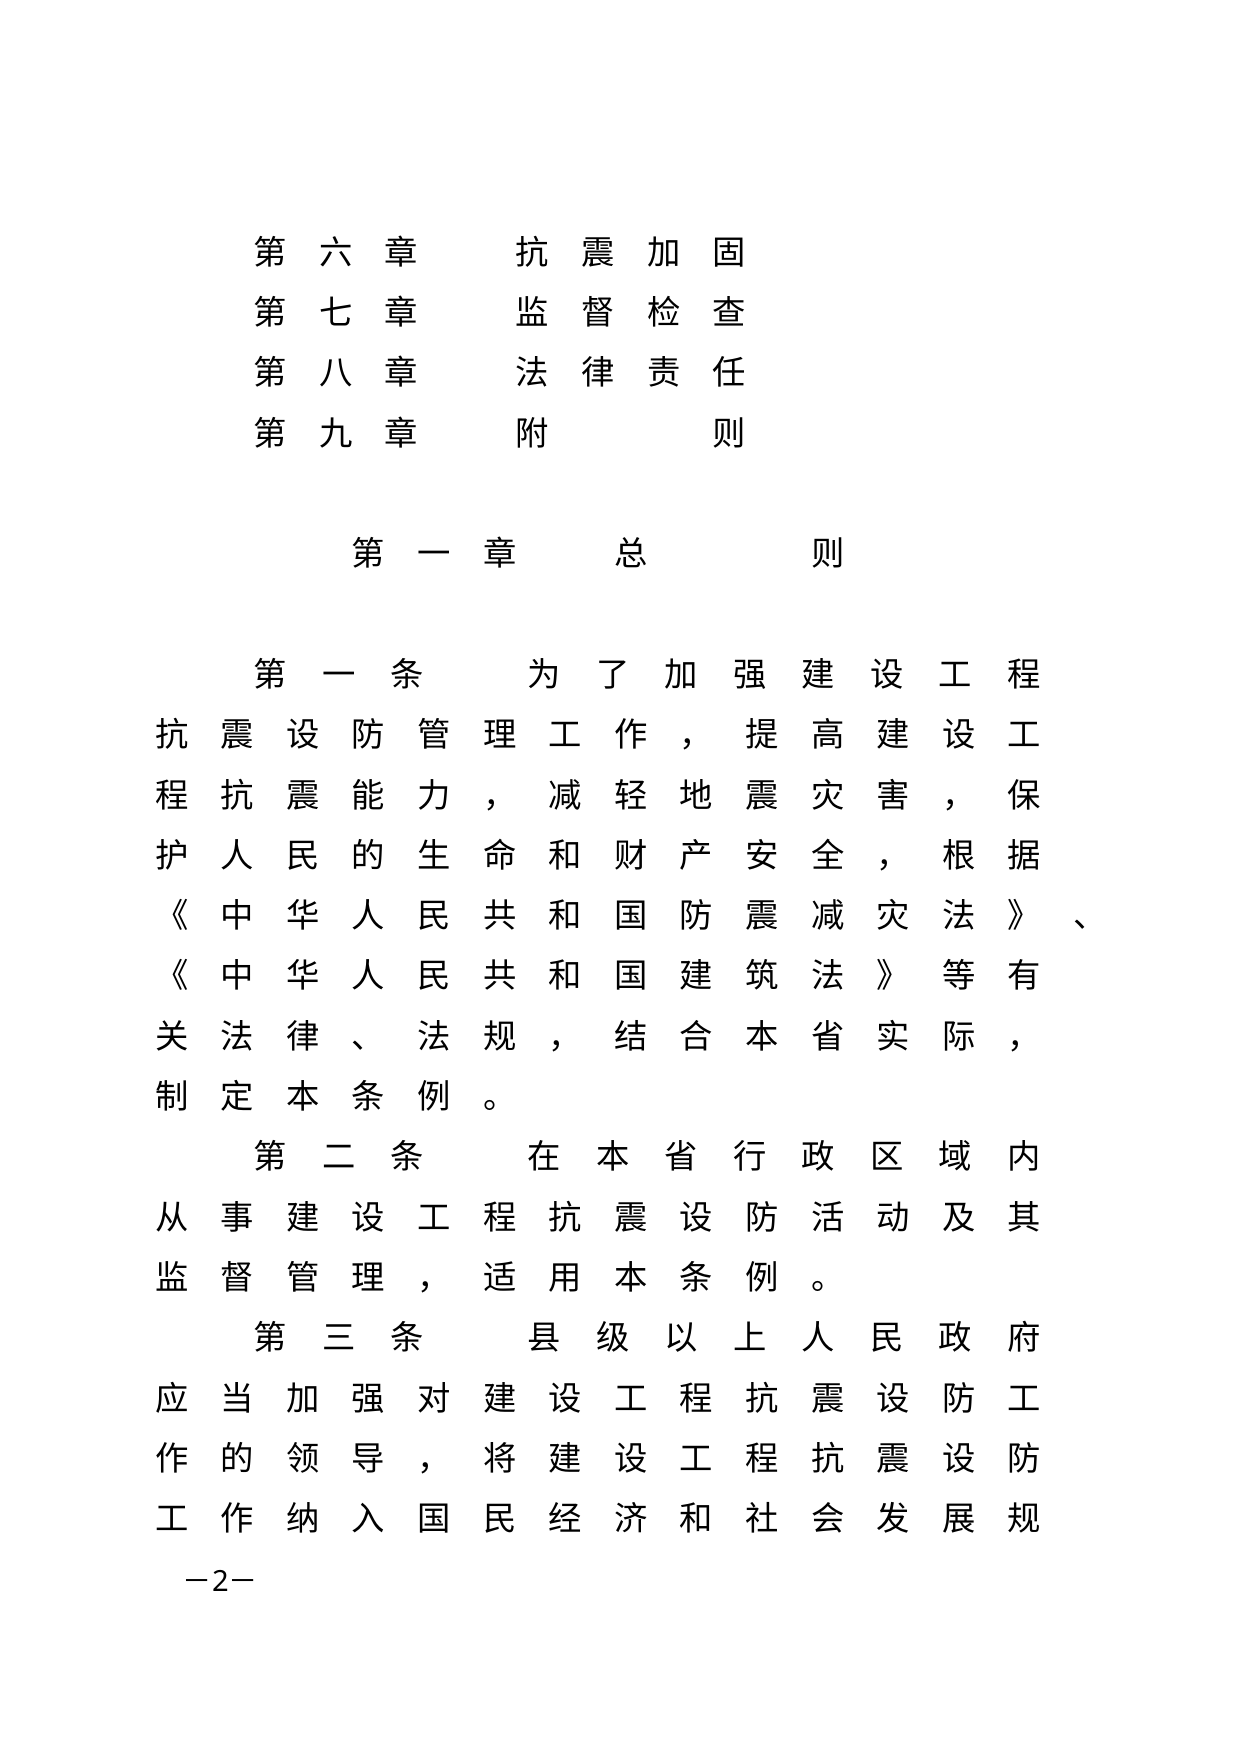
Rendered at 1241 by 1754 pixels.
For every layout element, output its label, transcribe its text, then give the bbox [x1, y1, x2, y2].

text 第一条 为了加强建设工程抗震设防管理工作，提高建设工程抗震能力，减轻地震灾害，保护人民的生命和财产安全，根据《中华人民共和国防震减灾法》、《中华人民共和国建筑法》等有关法律、法规，结合本省实际，制定本条例。 [155, 642, 1073, 1124]
text 第一章 总 则 [155, 521, 1073, 581]
text 第九章 附 则 [221, 400, 1073, 461]
text 第七章 监督检查 [221, 280, 1073, 340]
text 第二条 在本省行政区域内从事建设工程抗震设防活动及其监督管理，适用本条例。 [155, 1124, 1073, 1305]
text 第三条 县级以上人民政府应当加强对建设工程抗震设防工作的领导，将建设工程抗震设防工作纳入国民经济和社会发展规划，并按年度安排专项经费。 [155, 1305, 1073, 1546]
text 第八章 法律责任 [221, 340, 1073, 400]
text 第六章 抗震加固 [221, 219, 1073, 280]
